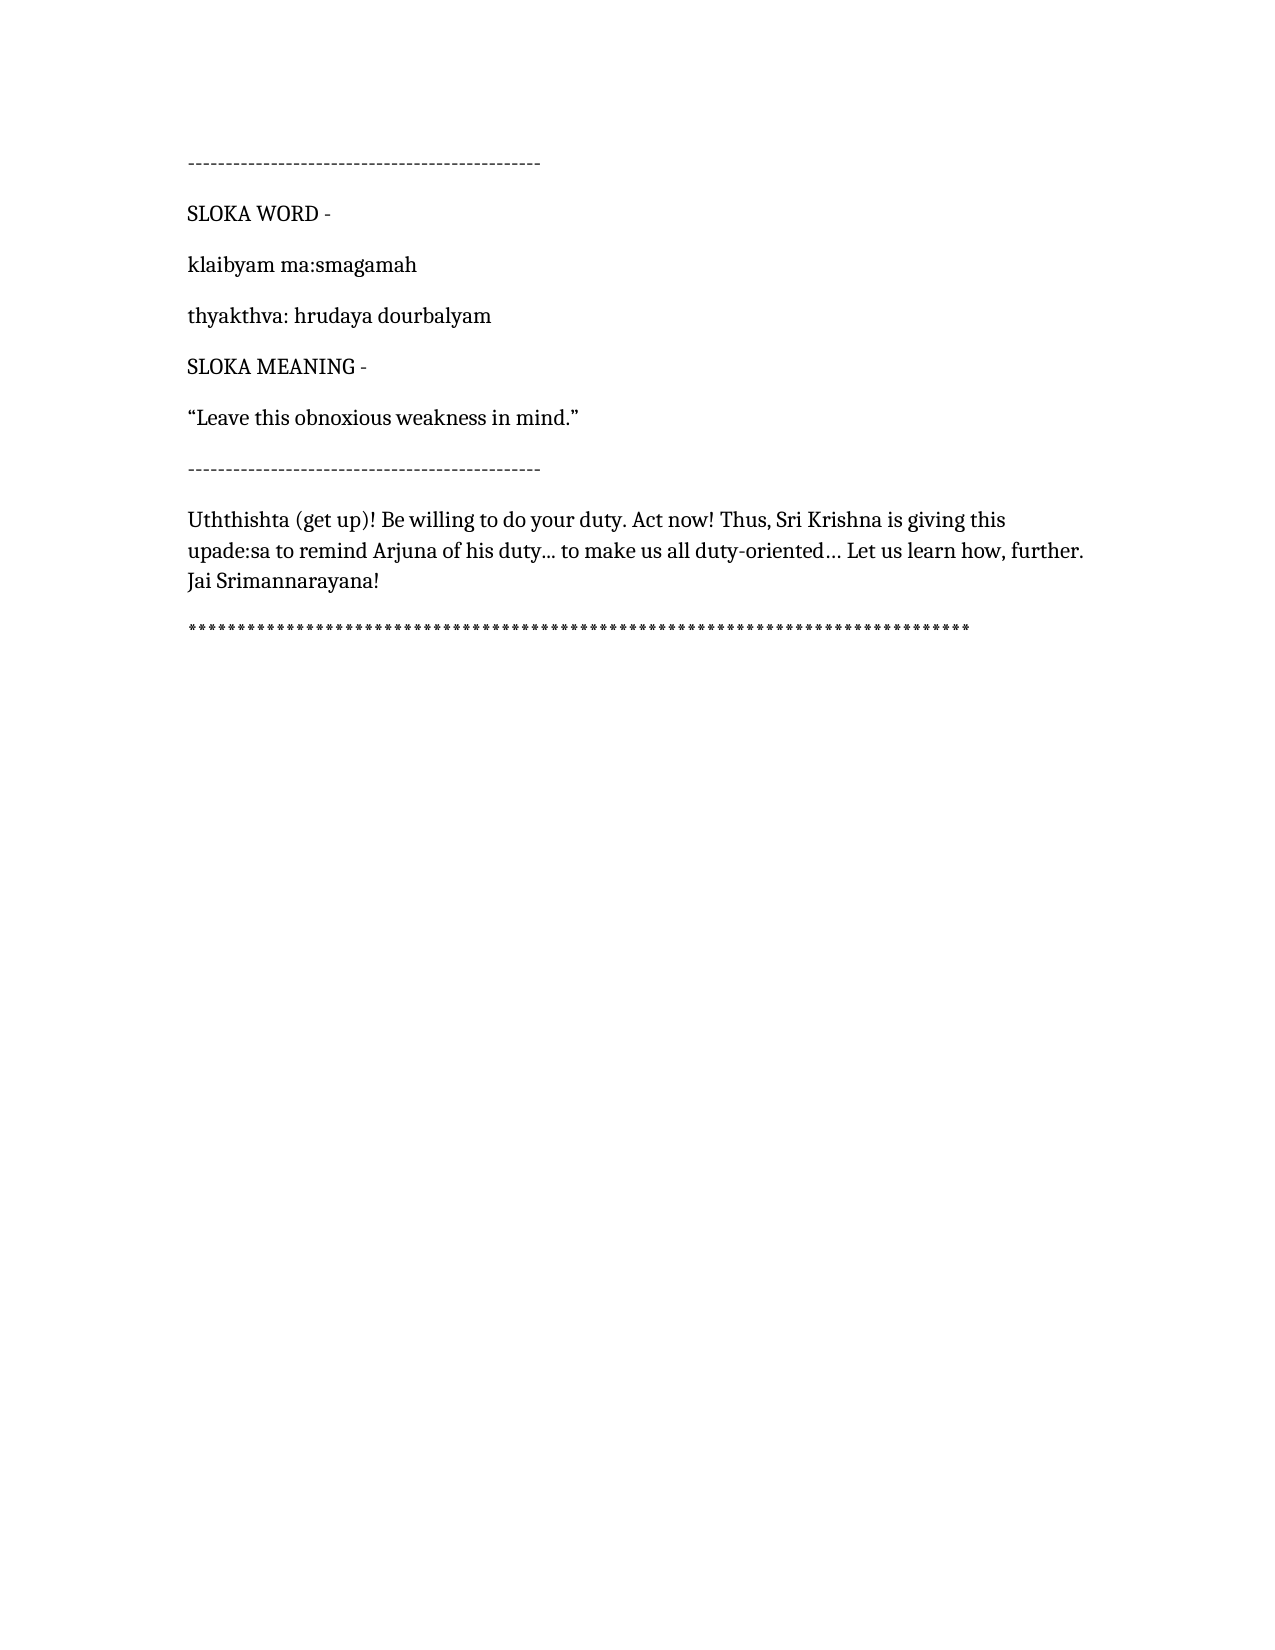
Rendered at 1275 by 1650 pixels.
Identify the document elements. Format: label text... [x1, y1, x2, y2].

text thyakthva: hrudaya dourbalyam [187, 303, 1087, 329]
text klaibyam ma:smagamah [187, 252, 1087, 278]
text SLOKA MEANING - [187, 354, 1087, 381]
text ******************************************************************************** [187, 619, 1087, 645]
text “Leave this obnoxious weakness in mind.” [187, 405, 1087, 432]
text ----------------------------------------------- [187, 456, 1087, 483]
text ----------------------------------------------- [187, 150, 1087, 176]
text SLOKA WORD - [187, 201, 1087, 227]
text Uththishta (get up)! Be willing to do your duty. Act now! Thus, Sri Krishna is giving this upade:sa to remind Arjuna of his duty... to make us all duty-oriented… Let us learn how, further. Jai Srimannarayana! [187, 507, 1087, 594]
